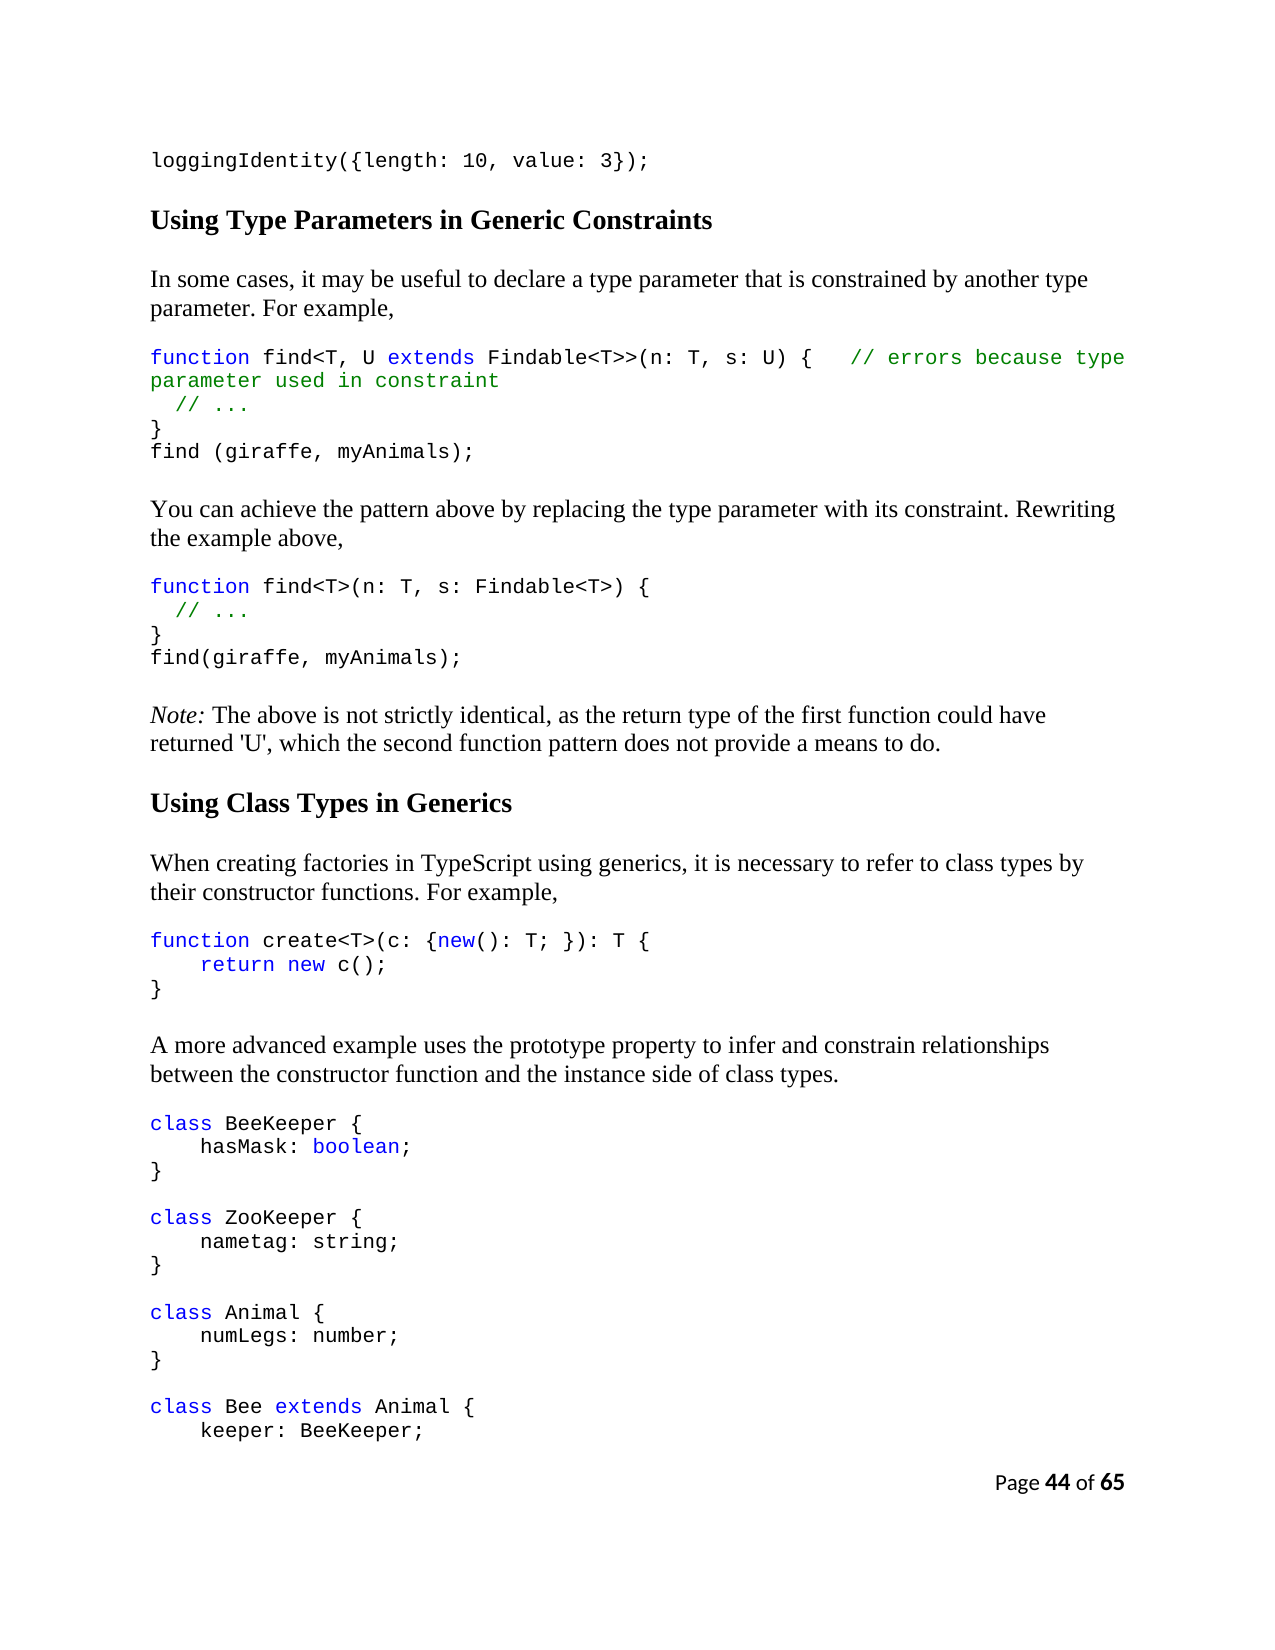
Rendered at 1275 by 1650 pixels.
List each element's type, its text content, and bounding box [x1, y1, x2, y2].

text hasMask: boolean; [150, 1136, 1125, 1160]
text // ... [150, 600, 1125, 624]
text function create<T>(c: {new(): T; }): T { [150, 930, 1125, 954]
text // ... [150, 394, 1125, 418]
text In some cases, it may be useful to declare a type parameter that is constrained by another type parameter. For example, [150, 264, 1125, 322]
text } [150, 624, 1125, 647]
text class BeeKeeper { [150, 1113, 1125, 1136]
text class Animal { [150, 1302, 1125, 1325]
text You can achieve the pattern above by replacing the type parameter with its constraint. Rewriting the example above, [150, 465, 1125, 551]
text } [150, 978, 1125, 1001]
text function find<T, U extends Findable<T>>(n: T, s: U) { // errors because type parameter used in constraint [150, 347, 1125, 394]
text numLegs: number; [150, 1325, 1125, 1349]
text } [150, 1254, 1125, 1278]
text } [150, 1349, 1125, 1373]
text find (giraffe, myAnimals); [150, 441, 1125, 465]
text class Bee extends Animal { [150, 1396, 1125, 1420]
text keeper: BeeKeeper; [150, 1420, 1125, 1444]
text Note: The above is not strictly identical, as the return type of the first function could have returned 'U', which the second function pattern does not provide a means to do. [150, 671, 1125, 757]
text Using Class Types in Generics [150, 786, 1125, 819]
text nametag: string; [150, 1231, 1125, 1254]
text return new c(); [150, 954, 1125, 978]
text When creating factories in TypeScript using generics, it is necessary to refer to class types by their constructor functions. For example, [150, 848, 1125, 905]
text Using Type Parameters in Generic Constraints [150, 203, 1125, 235]
text function find<T>(n: T, s: Findable<T>) { [150, 576, 1125, 600]
text A more advanced example uses the prototype property to infer and constrain relationships between the constructor function and the instance side of class types. [150, 1001, 1125, 1088]
text class ZooKeeper { [150, 1207, 1125, 1231]
text } [150, 1160, 1125, 1183]
text } [150, 418, 1125, 441]
text loggingIdentity({length: 10, value: 3}); [150, 150, 1125, 174]
text find(giraffe, myAnimals); [150, 647, 1125, 671]
